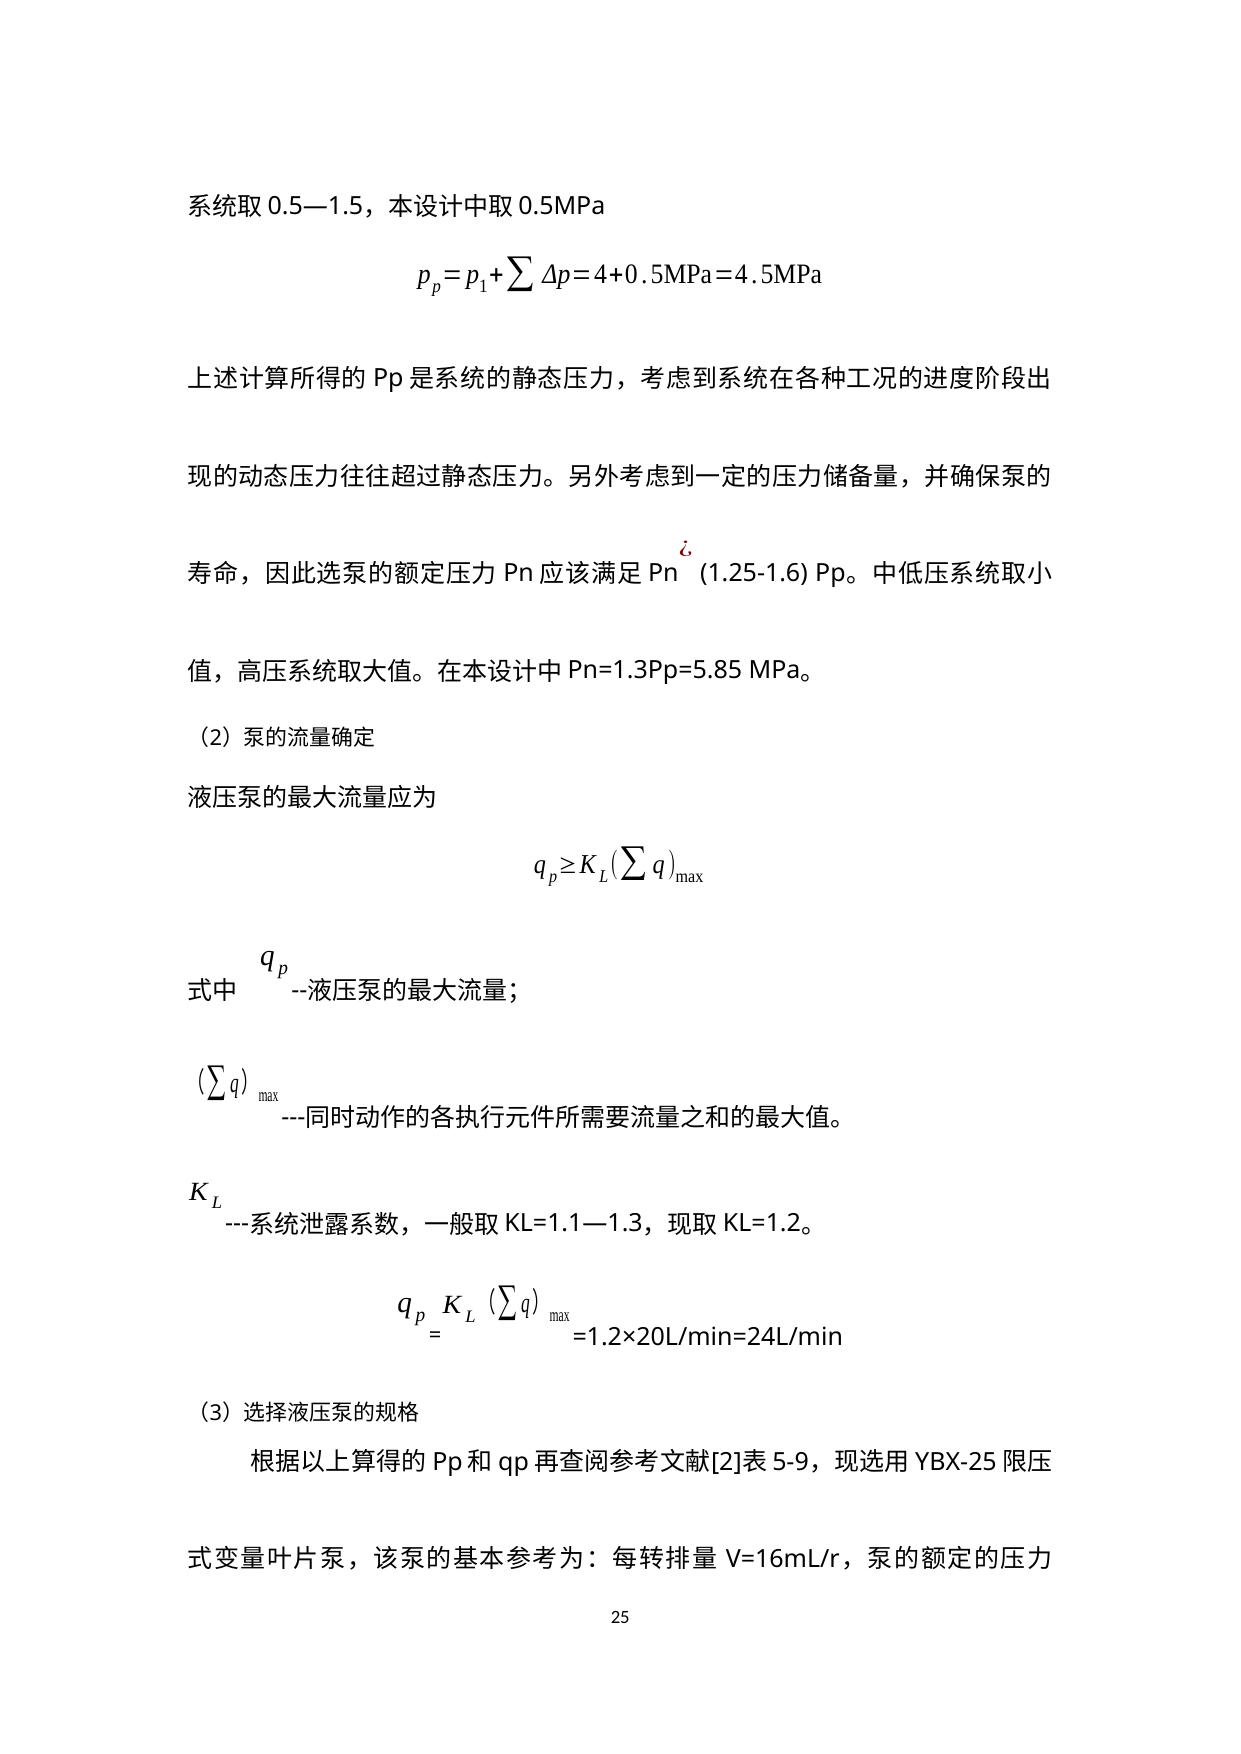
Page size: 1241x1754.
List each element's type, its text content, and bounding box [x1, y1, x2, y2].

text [187, 1427, 1053, 1589]
text 液压泵的最大流量应为 [187, 752, 1053, 817]
text ---系统泄露系数，一般取KL=1.1—1.3，现取KL=1.2。 [187, 1176, 1053, 1241]
text （3）选择液压泵的规格 [187, 1394, 1053, 1427]
text 式中 --液压泵的最大流量； [187, 924, 1053, 1022]
text 上述计算所得的Pp是系统的静态压力，考虑到系统在各种工况的进度阶段出现的动态压力往往超过静态压力。另外考虑到一定的压力储备量，并确保泵的寿命，因此选泵的额定压力Pn应该满足Pn(1.25-1.6) Pp。中低压系统取小值，高压系统取大值。在本设计中Pn=1.3Pp=5.85 MPa。 [187, 334, 1053, 691]
text ---同时动作的各执行元件所需要流量之和的最大值。 [187, 1050, 1053, 1148]
text ==1.2×20L/min=24L/min [187, 1270, 1053, 1367]
text （2）泵的流量确定 [187, 720, 1053, 752]
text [187, 162, 1053, 227]
